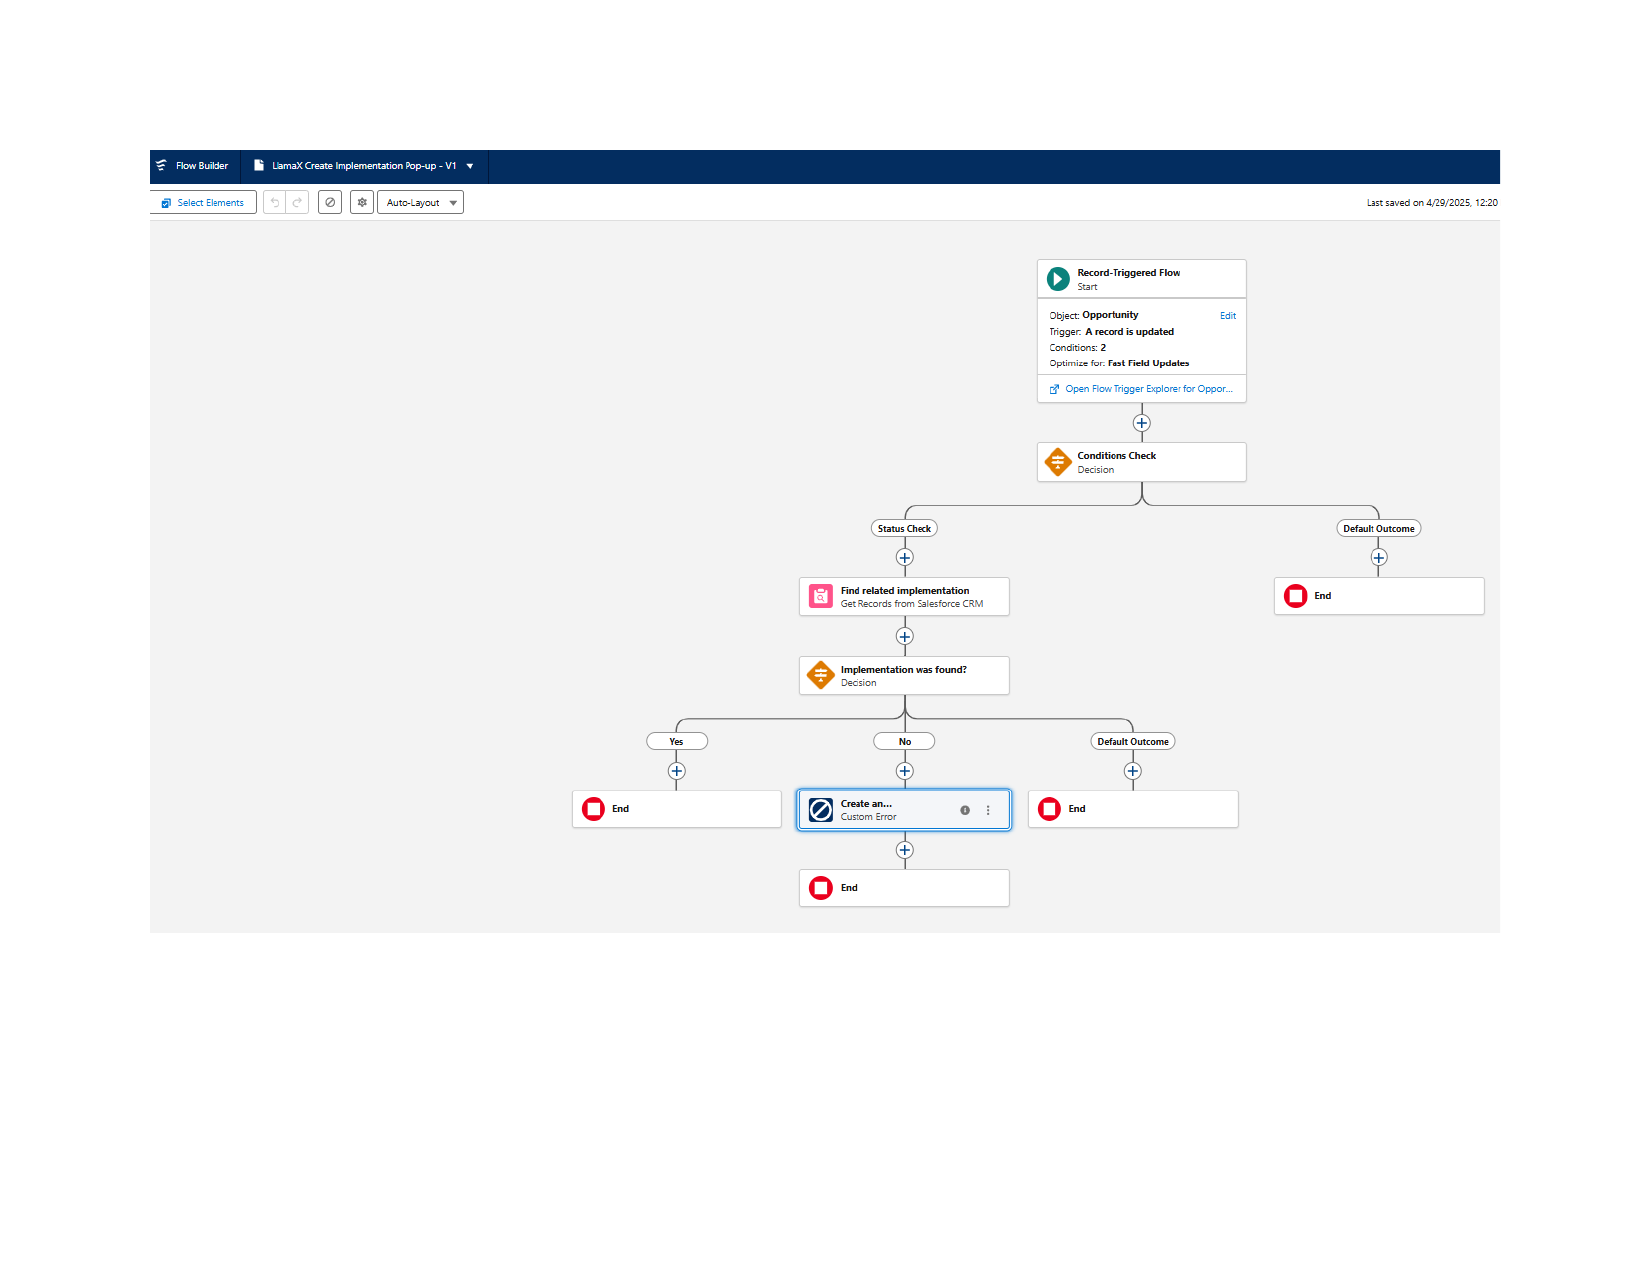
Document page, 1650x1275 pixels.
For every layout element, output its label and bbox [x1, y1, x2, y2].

picture [150, 150, 1500, 933]
